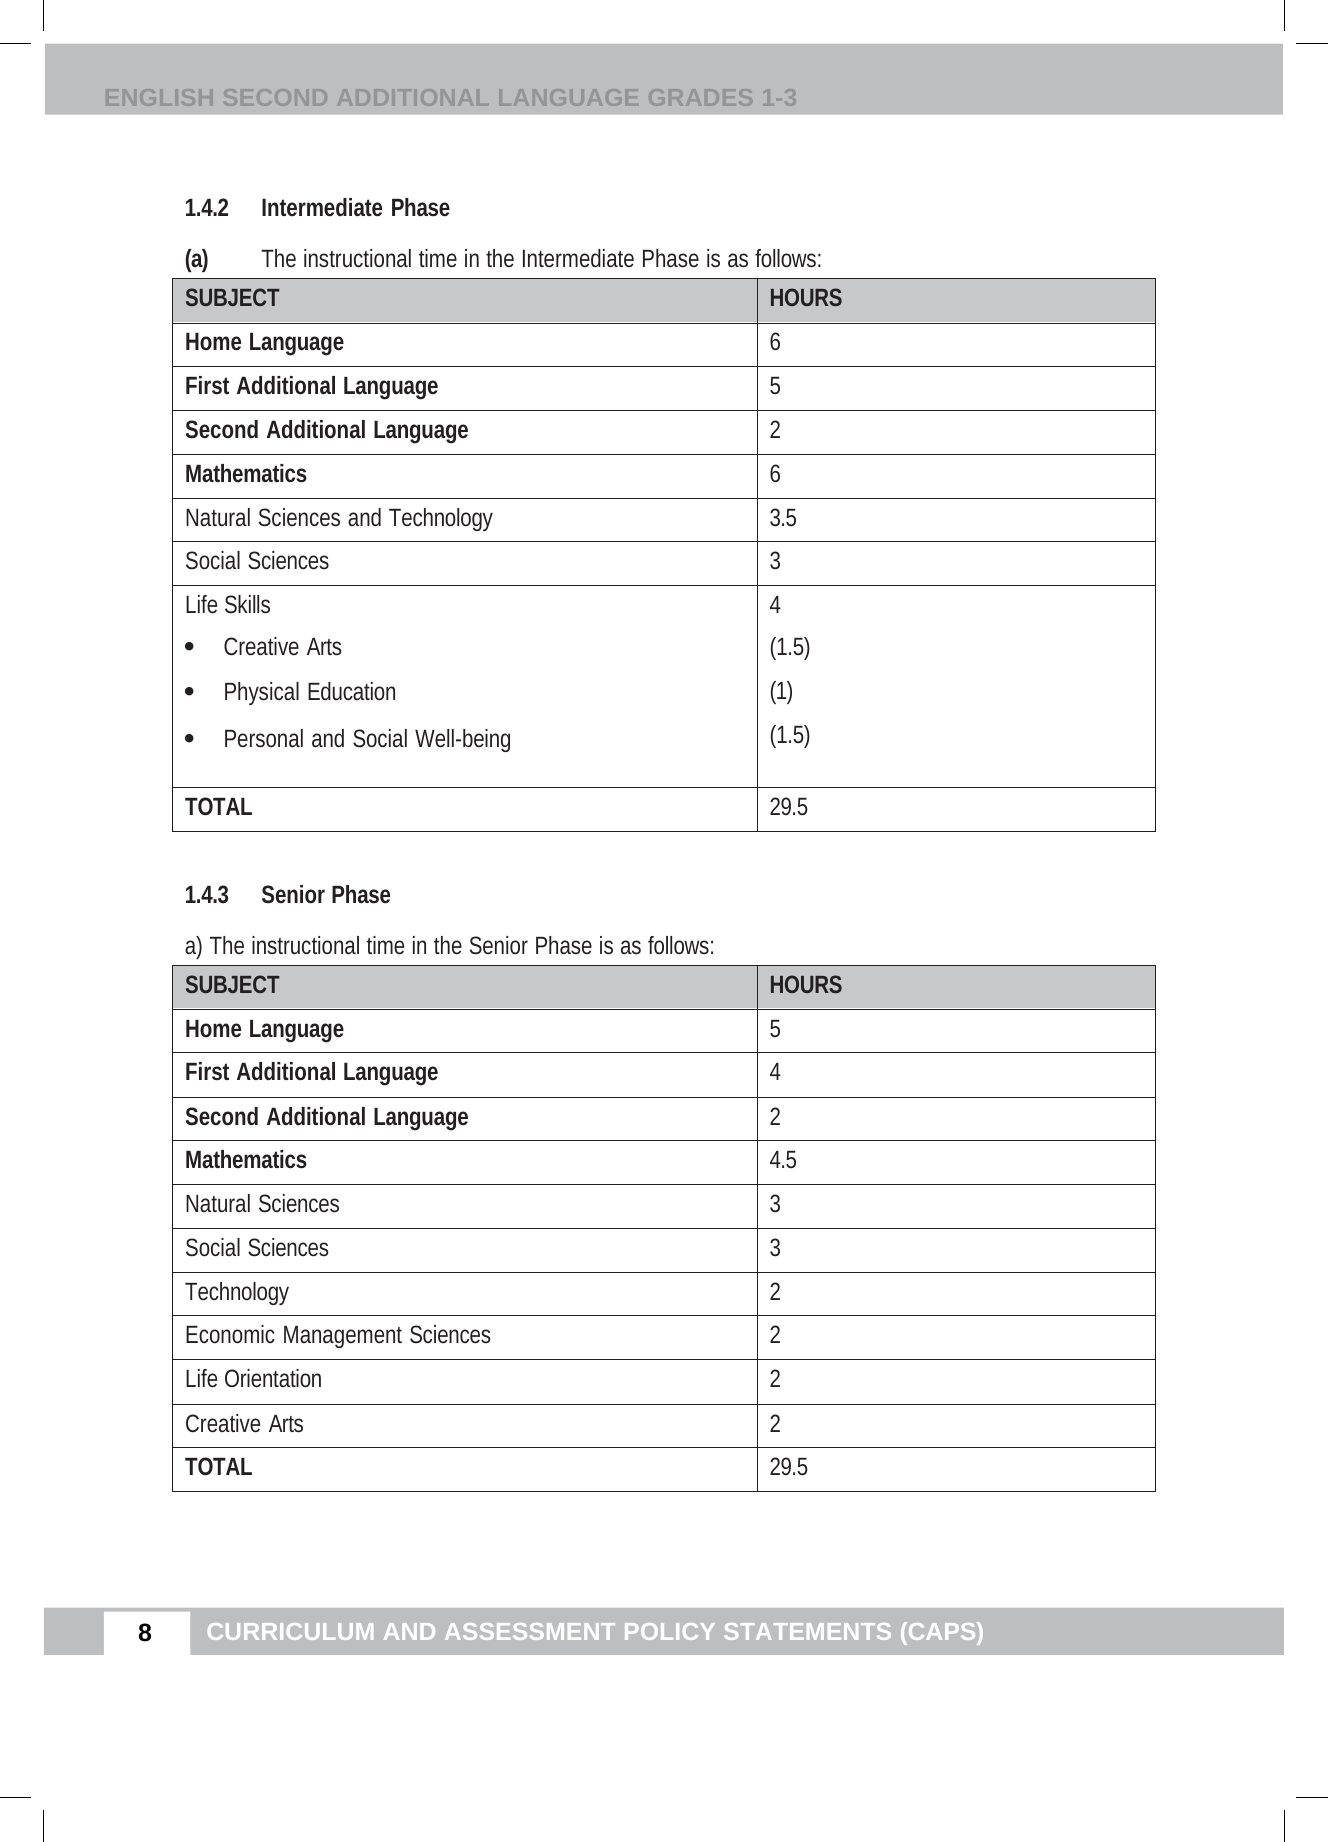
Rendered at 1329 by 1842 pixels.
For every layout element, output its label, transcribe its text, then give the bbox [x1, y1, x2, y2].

table_cell 3.5 [758, 499, 1155, 541]
text (a) The instructional time in the Intermediate Phase is as follows: [184, 227, 1297, 278]
table_cell Second Additional Language [173, 1098, 757, 1140]
table_cell First Additional Language [173, 367, 757, 410]
table_cell 29.5 [758, 1448, 1155, 1491]
table_cell Home Language [173, 324, 757, 366]
table_cell Life Skills [173, 586, 757, 622]
table_cell 6 [758, 455, 1155, 497]
table_cell (1) [758, 666, 1155, 711]
table_cell 6 [758, 324, 1155, 366]
table_header HOURS [758, 966, 1155, 1008]
text a) The instructional time in the Senior Phase is as follows: [184, 913, 1297, 965]
table_cell Social Sciences [173, 542, 757, 585]
table_cell 29.5 [758, 788, 1155, 831]
table_cell TOTAL [173, 788, 757, 831]
table_cell 5 [758, 367, 1155, 410]
table_cell 2 [758, 411, 1155, 454]
table_cell Mathematics [173, 1141, 757, 1184]
table_header HOURS [758, 279, 1155, 322]
table_cell 3 [758, 542, 1155, 585]
table_cell Physical Education [173, 666, 757, 711]
table_header SUBJECT [173, 279, 757, 322]
table_cell Technology [173, 1273, 757, 1315]
table_cell 3 [758, 1185, 1155, 1228]
table_cell First Additional Language [173, 1053, 757, 1097]
table_cell Economic Management Sciences [173, 1316, 757, 1359]
table_cell Natural Sciences and Technology [173, 499, 757, 541]
table_cell 5 [758, 1010, 1155, 1052]
table_cell 2 [758, 1316, 1155, 1359]
subtitle Intermediate Phase [184, 175, 1297, 227]
table_cell TOTAL [173, 1448, 757, 1491]
table_cell Creative Arts [173, 622, 757, 666]
table_cell (1.5) [758, 622, 1155, 666]
table_cell Creative Arts [173, 1405, 757, 1447]
table_cell 3 [758, 1229, 1155, 1272]
table_cell Mathematics [173, 455, 757, 497]
table_cell 2 [758, 1273, 1155, 1315]
table_cell Natural Sciences [173, 1185, 757, 1228]
table_cell (1.5) [758, 711, 1155, 787]
table_cell Home Language [173, 1010, 757, 1052]
table_cell 4 [758, 1053, 1155, 1097]
table_cell Life Orientation [173, 1360, 757, 1403]
subtitle Senior Phase [184, 862, 1297, 913]
table_cell Second Additional Language [173, 411, 757, 454]
table_cell 2 [758, 1098, 1155, 1140]
table_cell Social Sciences [173, 1229, 757, 1272]
table_cell 4 [758, 586, 1155, 622]
table_cell 2 [758, 1360, 1155, 1403]
table_cell 4.5 [758, 1141, 1155, 1184]
table_cell Personal and Social Well-being [173, 711, 757, 787]
table_header SUBJECT [173, 966, 757, 1008]
table_cell 2 [758, 1405, 1155, 1447]
